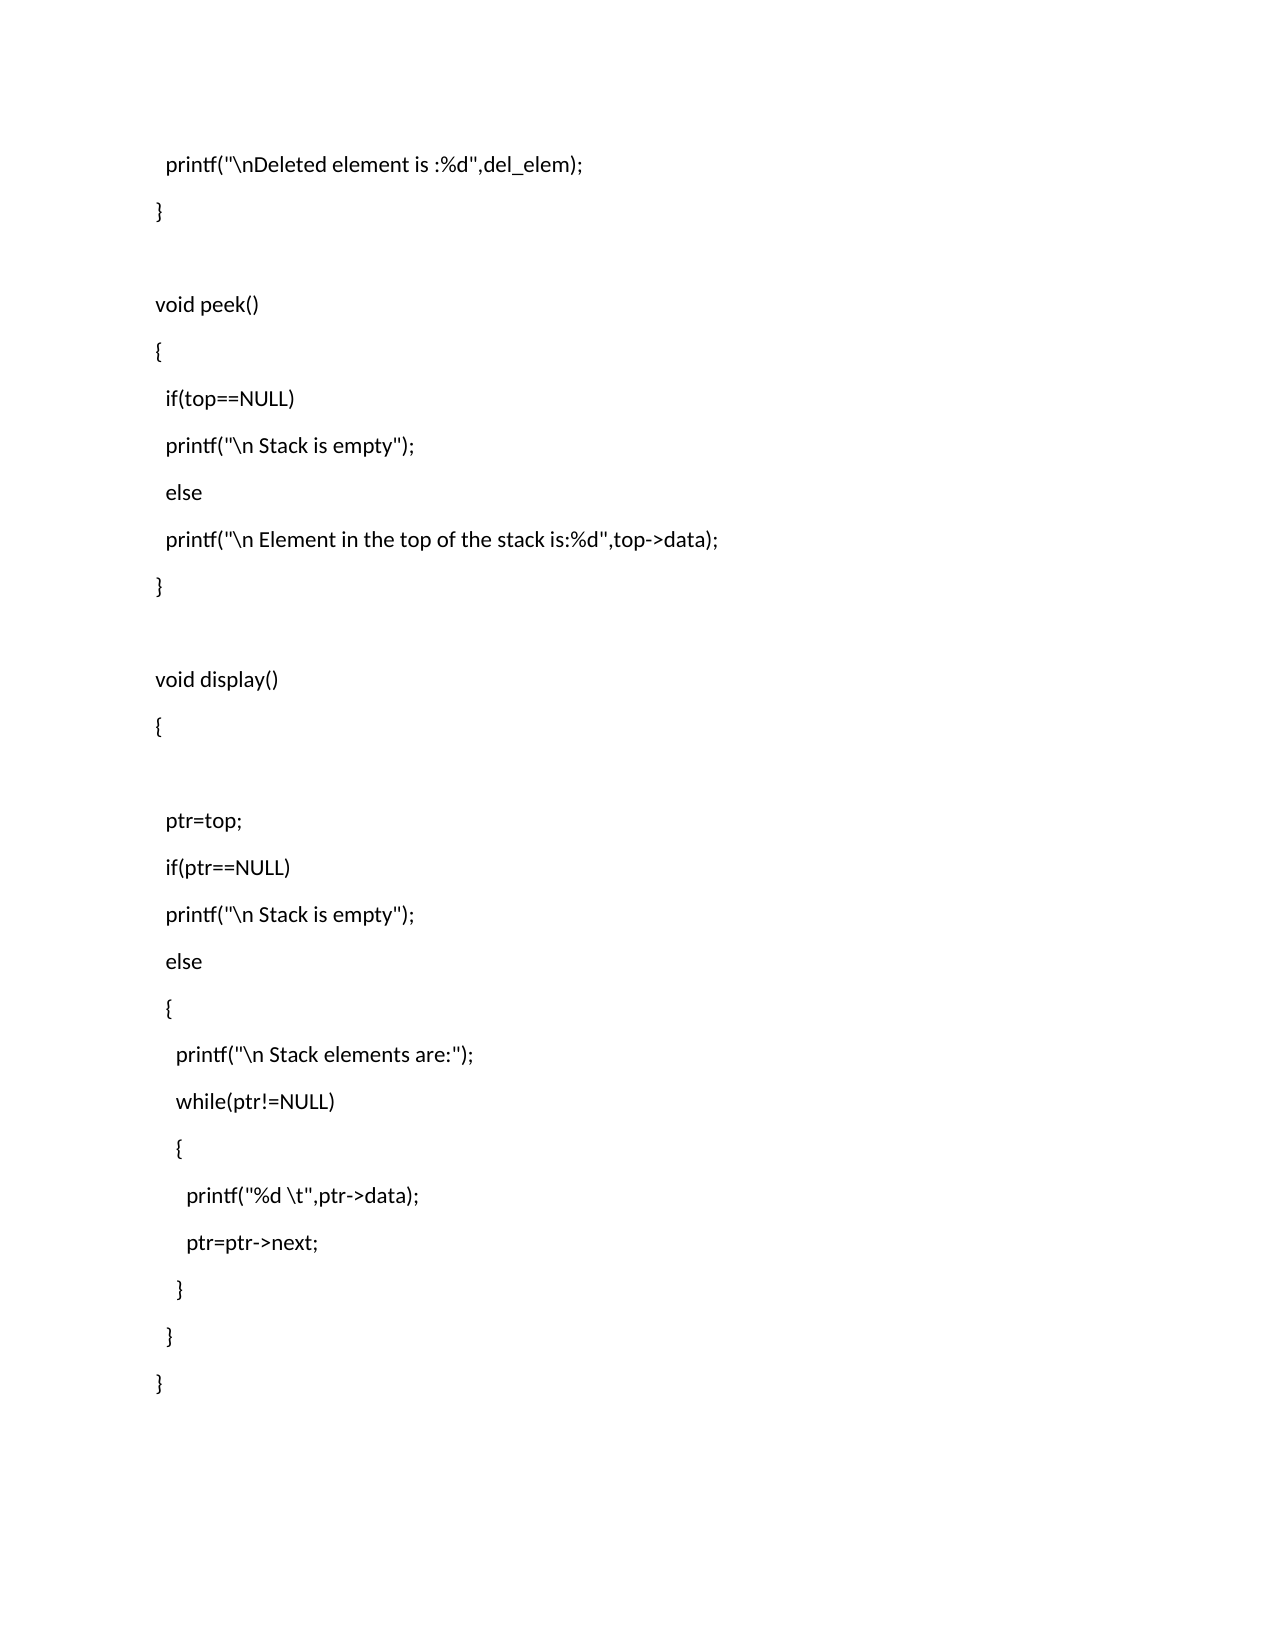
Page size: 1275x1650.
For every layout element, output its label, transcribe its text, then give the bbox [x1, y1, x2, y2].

text void peek() [150, 291, 1125, 319]
text else [150, 478, 1125, 506]
text printf("\n Stack is empty"); [150, 900, 1125, 928]
text ptr=ptr->next; [150, 1228, 1125, 1256]
text { [150, 994, 1125, 1022]
text } [150, 1275, 1125, 1303]
text { [150, 337, 1125, 366]
text else [150, 947, 1125, 975]
text printf("%d \t",ptr->data); [150, 1181, 1125, 1209]
text } [150, 572, 1125, 600]
text if(ptr==NULL) [150, 853, 1125, 881]
text } [150, 197, 1125, 225]
text printf("\n Element in the top of the stack is:%d",top->data); [150, 525, 1125, 553]
text printf("\n Stack elements are:"); [150, 1041, 1125, 1069]
text if(top==NULL) [150, 384, 1125, 412]
text void display() [150, 666, 1125, 694]
text printf("\nDeleted element is :%d",del_elem); [150, 150, 1125, 178]
text } [150, 1369, 1125, 1397]
text ptr=top; [150, 806, 1125, 834]
text printf("\n Stack is empty"); [150, 431, 1125, 459]
text while(ptr!=NULL) [150, 1087, 1125, 1116]
text } [150, 1322, 1125, 1350]
text { [150, 712, 1125, 741]
text { [150, 1134, 1125, 1162]
